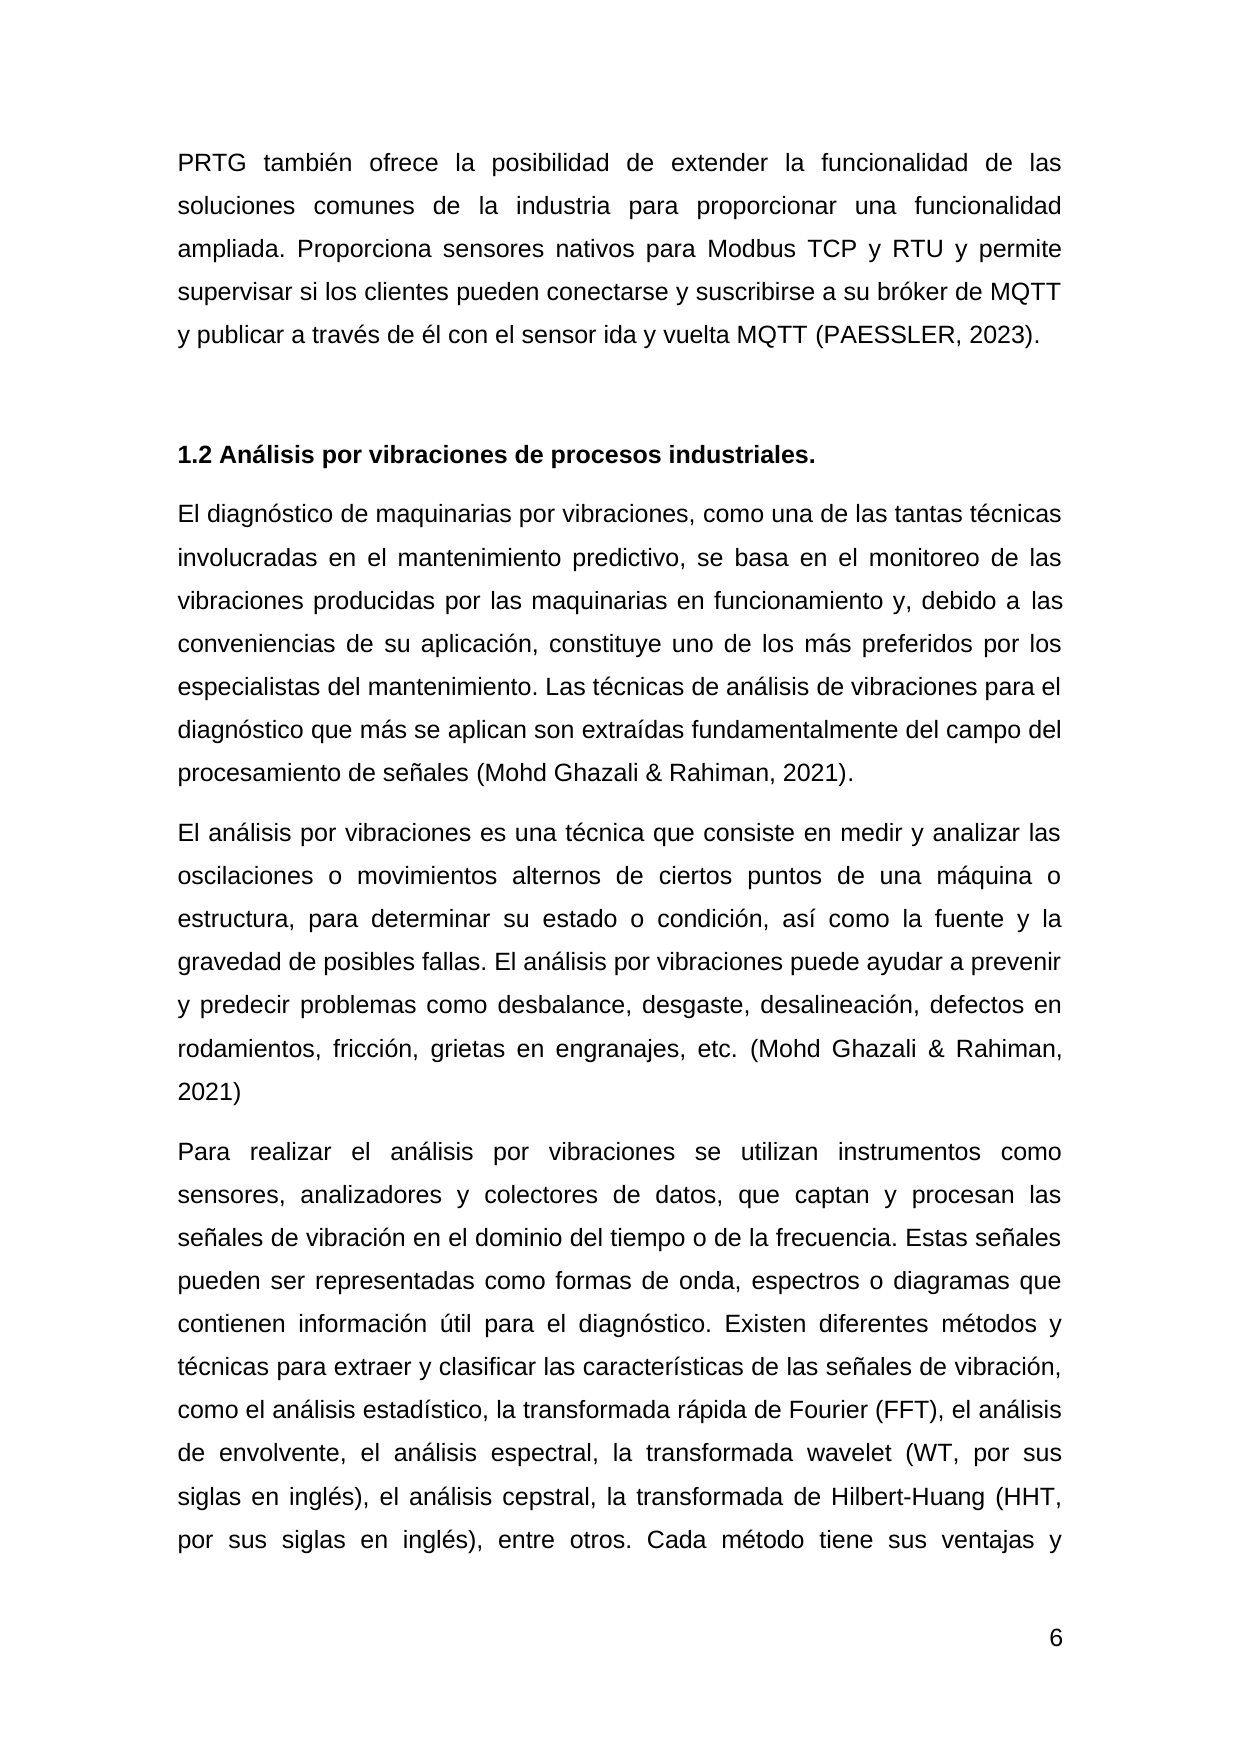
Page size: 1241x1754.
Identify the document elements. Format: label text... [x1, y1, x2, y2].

text El diagnóstico de maquinarias por vibraciones, como una de las tantas técnicas involucradas en el mantenimiento predictivo, se basa en el monitoreo de las vibraciones producidas por las maquinarias en funcionamiento y, debido a las conveniencias de su aplicación, constituye uno de los más preferidos por los especialistas del mantenimiento. Las técnicas de análisis de vibraciones para el diagnóstico que más se aplican son extraídas fundamentalmente del campo del procesamiento de señales . [177, 499, 1063, 787]
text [177, 1137, 1063, 1553]
text PRTG también ofrece la posibilidad de extender la funcionalidad de las soluciones comunes de la industria para proporcionar una funcionalidad ampliada. Proporciona sensores nativos para Modbus TCP y RTU y permite supervisar si los clientes pueden conectarse y suscribirse a su bróker de MQTT y publicar a través de él con el sensor ida y vuelta MQTT . [177, 148, 1063, 349]
subtitle 1.2 Análisis por vibraciones de procesos industriales. [177, 440, 1063, 468]
text El análisis por vibraciones es una técnica que consiste en medir y analizar las oscilaciones o movimientos alternos de ciertos puntos de una máquina o estructura, para determinar su estado o condición, así como la fuente y la gravedad de posibles fallas. El análisis por vibraciones puede ayudar a prevenir y predecir problemas como desbalance, desgaste, desalineación, defectos en rodamientos, fricción, grietas en engranajes, etc. [177, 818, 1063, 1106]
